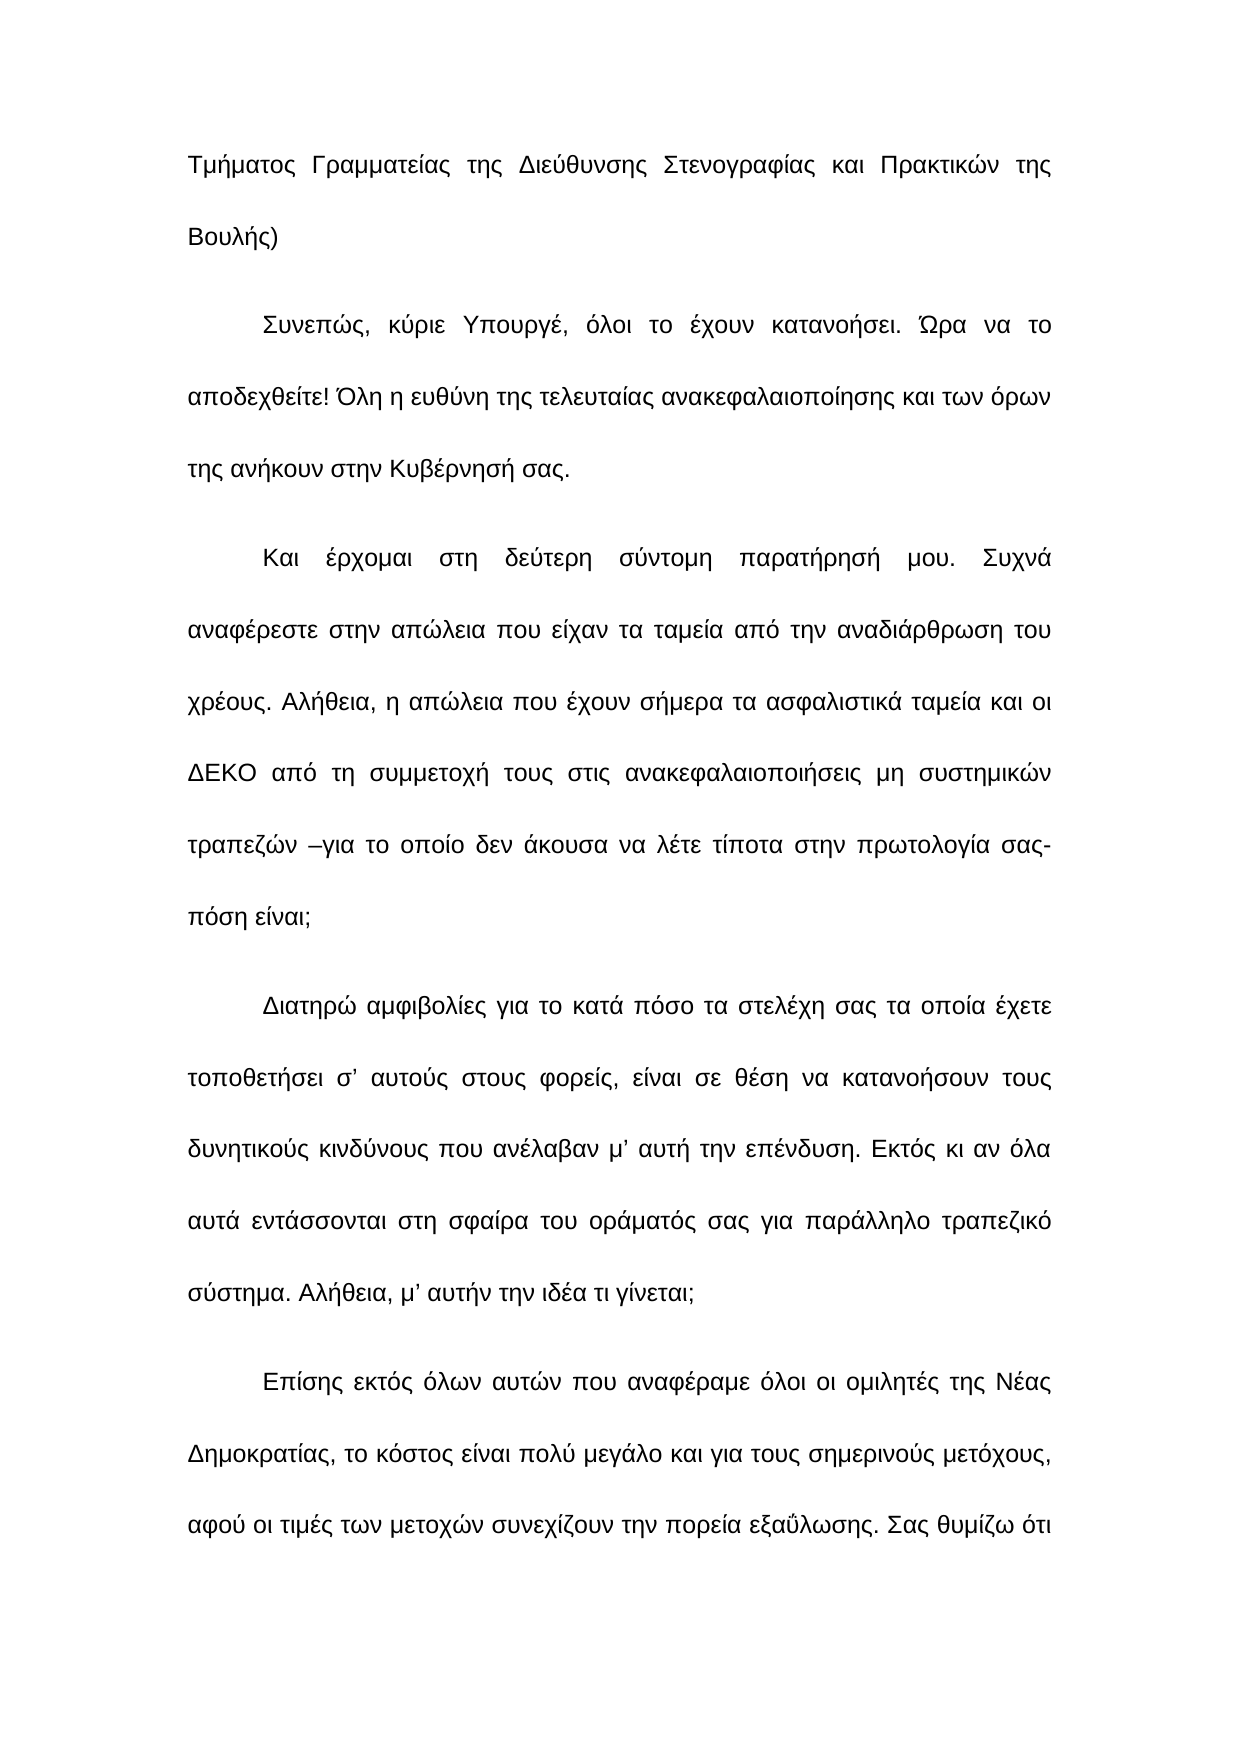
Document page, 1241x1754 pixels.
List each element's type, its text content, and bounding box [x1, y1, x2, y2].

text Διατηρώ αμφιβολίες για το κατά πόσο τα στελέχη σας τα οποία έχετε τοποθετήσει σ’ αυτούς στους φορείς, είναι σε θέση να κατανοήσουν τους δυνητικούς κινδύνους που ανέλαβαν μ’ αυτή την επένδυση. Εκτός κι αν όλα αυτά εντάσσονται στη σφαίρα του οράματός σας για παράλληλο τραπεζικό σύστημα. Αλήθεια, μ’ αυτήν την ιδέα τι γίνεται; [187, 991, 1053, 1307]
text Και έρχομαι στη δεύτερη σύντομη παρατήρησή μου. Συχνά αναφέρεστε στην απώλεια που είχαν τα ταμεία από την αναδιάρθρωση του χρέους. Αλήθεια, η απώλεια που έχουν σήμερα τα ασφαλιστικά ταμεία και οι ΔΕΚΟ από τη συμμετοχή τους στις ανακεφαλαιοποιήσεις μη συστημικών τραπεζών –για το οποίο δεν άκουσα να λέτε τίποτα στην πρωτολογία σας- πόση είναι; [187, 543, 1053, 931]
text Συνεπώς, κύριε Υπουργέ, όλοι το έχουν κατανοήσει. Ώρα να το αποδεχθείτε! Όλη η ευθύνη της τελευταίας ανακεφαλαιοποίησης και των όρων της ανήκουν στην Κυβέρνησή σας. [187, 310, 1053, 483]
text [187, 1367, 1053, 1539]
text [187, 150, 1053, 251]
